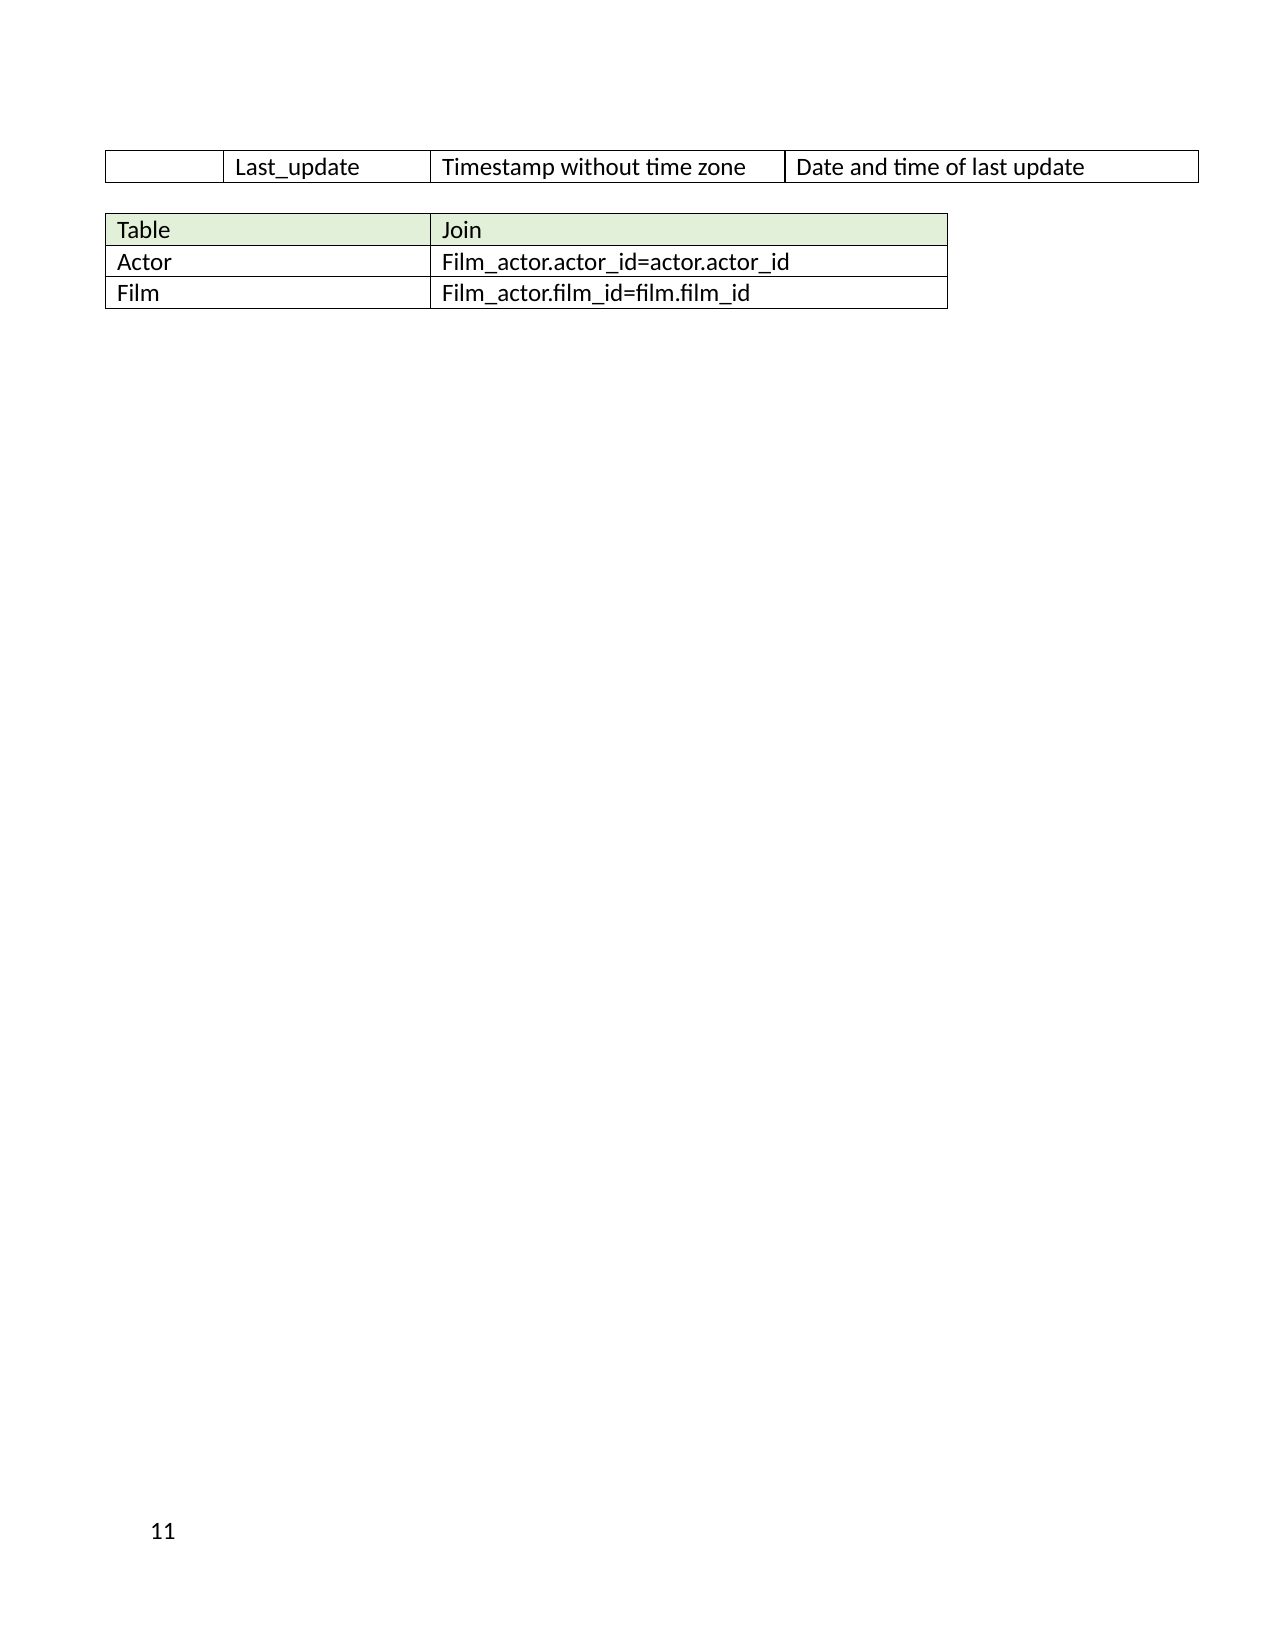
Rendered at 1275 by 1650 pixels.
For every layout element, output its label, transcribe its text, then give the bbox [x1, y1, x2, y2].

table_cell Film [106, 277, 430, 308]
table_cell Film_actor.actor_id=actor.actor_id [431, 246, 947, 276]
table_header Join [431, 214, 947, 245]
table_cell Actor [106, 246, 430, 276]
table_cell Date and time of last update [786, 151, 1198, 182]
table_cell [106, 151, 223, 182]
table_cell Last_update [224, 151, 430, 182]
table_header Table [106, 214, 430, 245]
table_cell Timestamp without time zone [431, 151, 784, 182]
table_cell Film_actor.film_id=film.film_id [431, 277, 947, 308]
